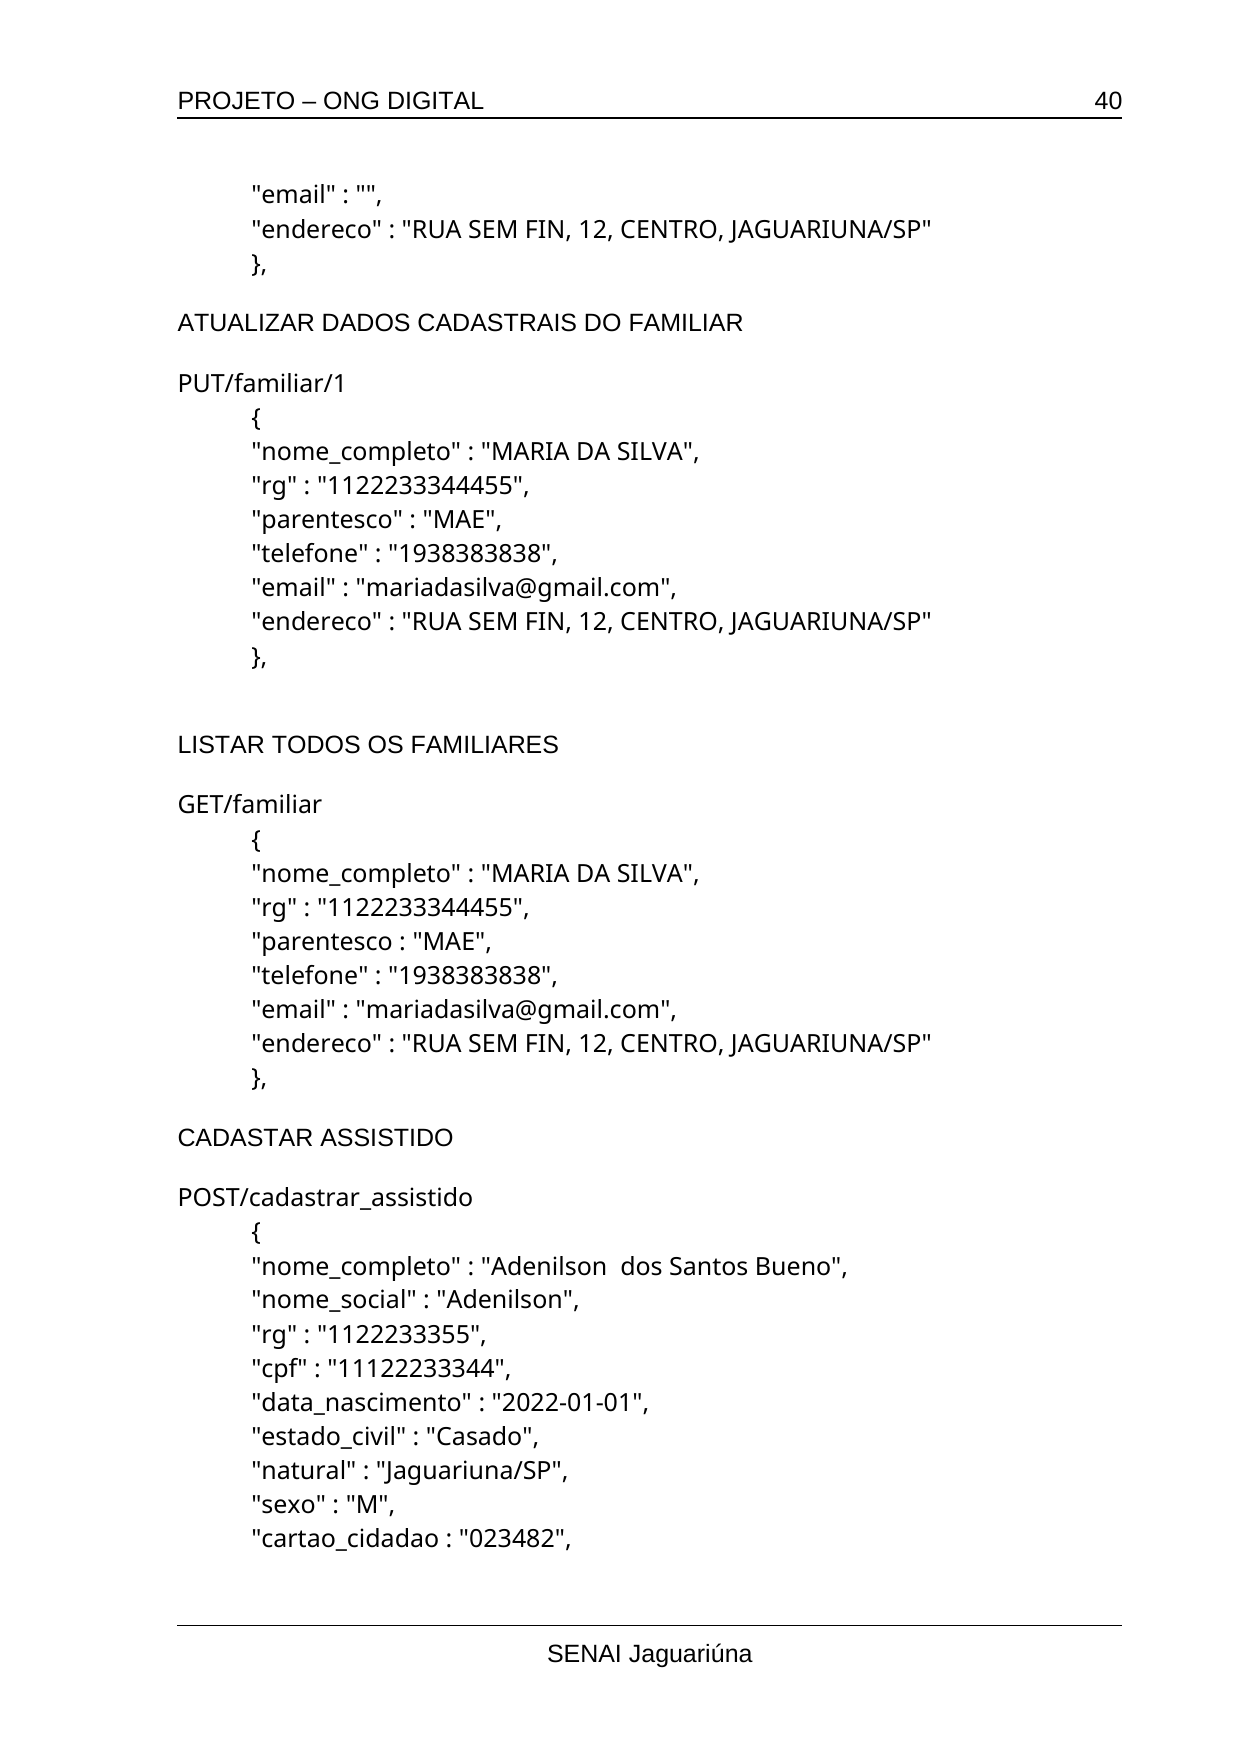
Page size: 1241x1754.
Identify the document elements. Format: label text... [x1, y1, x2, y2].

text }, [177, 1060, 1122, 1094]
text "email" : "", [251, 177, 1122, 211]
text }, [251, 245, 1122, 279]
text POST/cadastrar_assistido [177, 1180, 1122, 1214]
text "rg" : "1122233344455", [177, 468, 1122, 502]
text "nome_completo" : "MARIA DA SILVA", [177, 855, 1122, 889]
text CADASTAR ASSISTIDO [177, 1122, 1122, 1151]
text "parentesco" : "MAE", [177, 502, 1122, 536]
text GET/familiar [177, 787, 1122, 821]
text }, [177, 638, 1122, 672]
text { [177, 1214, 1122, 1248]
text "nome_completo" : "MARIA DA SILVA", [177, 434, 1122, 468]
text "email" : "mariadasilva@gmail.com", [177, 570, 1122, 604]
text PUT/familiar/1 [177, 366, 1122, 400]
text LISTAR TODOS OS FAMILIARES [177, 730, 1122, 758]
text "sexo" : "M", [177, 1487, 1122, 1521]
text "endereco" : "RUA SEM FIN, 12, CENTRO, JAGUARIUNA/SP" [177, 604, 1122, 638]
text "telefone" : "1938383838", [177, 536, 1122, 570]
text "parentesco : "MAE", [177, 923, 1122, 957]
text "email" : "mariadasilva@gmail.com", [177, 992, 1122, 1026]
text { [177, 400, 1122, 434]
text "natural" : "Jaguariuna/SP", [177, 1452, 1122, 1487]
text "cpf" : "11122233344", [177, 1350, 1122, 1384]
text "endereco" : "RUA SEM FIN, 12, CENTRO, JAGUARIUNA/SP" [251, 211, 1122, 245]
text "telefone" : "1938383838", [177, 957, 1122, 992]
text "nome_completo" : "Adenilson dos Santos Bueno", [177, 1248, 1122, 1282]
text "rg" : "1122233344455", [177, 889, 1122, 923]
text "rg" : "1122233355", [177, 1316, 1122, 1350]
text { [177, 821, 1122, 855]
text "cartao_cidadao : "023482", [177, 1521, 1122, 1555]
text "estado_civil" : "Casado", [177, 1418, 1122, 1452]
text ATUALIZAR DADOS CADASTRAIS DO FAMILIAR [177, 308, 1122, 337]
text "endereco" : "RUA SEM FIN, 12, CENTRO, JAGUARIUNA/SP" [177, 1026, 1122, 1060]
text "nome_social" : "Adenilson", [177, 1282, 1122, 1316]
text "data_nascimento" : "2022-01-01", [177, 1384, 1122, 1418]
